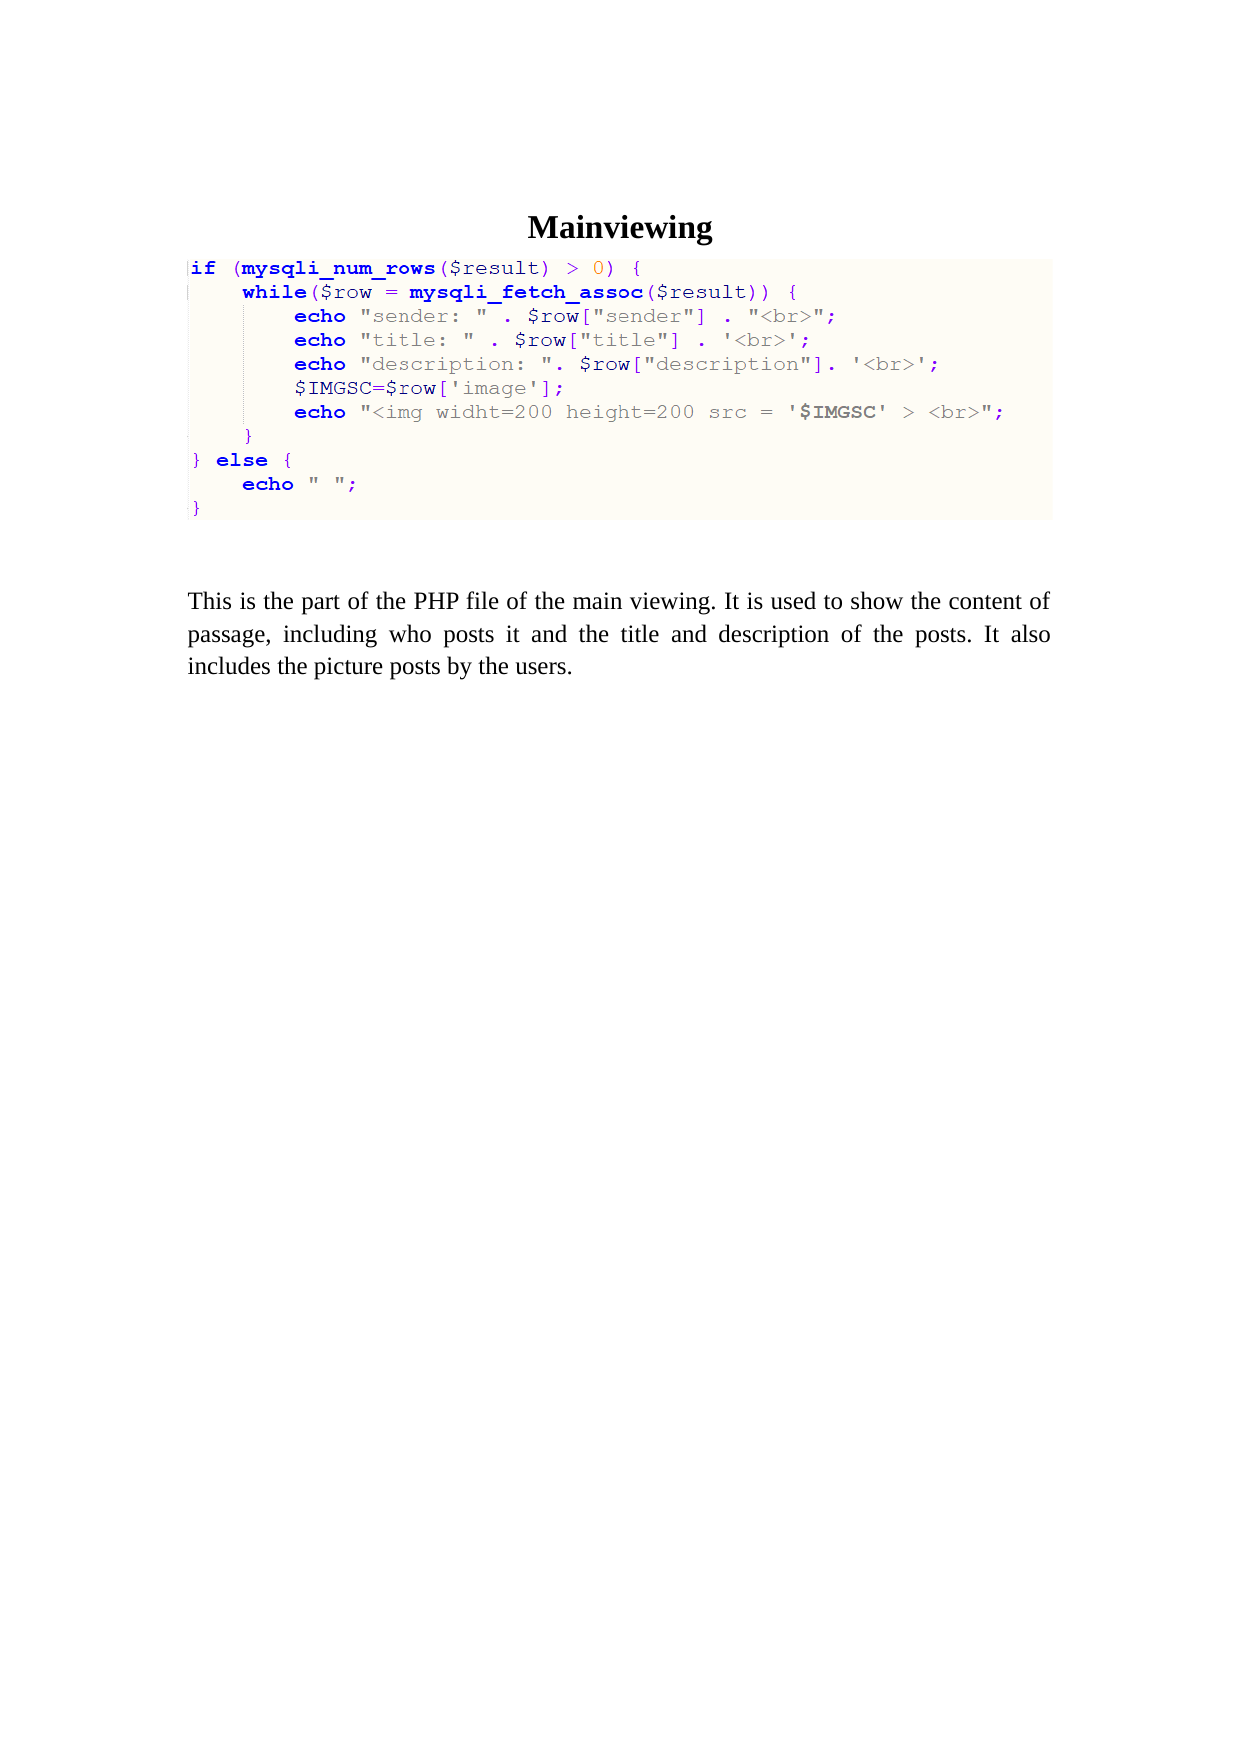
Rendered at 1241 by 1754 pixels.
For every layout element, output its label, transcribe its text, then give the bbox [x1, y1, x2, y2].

picture [187, 259, 1053, 520]
title Mainviewing [187, 194, 1053, 259]
text This is the part of the PHP file of the main viewing. It is used to show the content of passage, including who posts it and the title and description of the posts. It also includes the picture posts by the users. [187, 584, 1053, 682]
